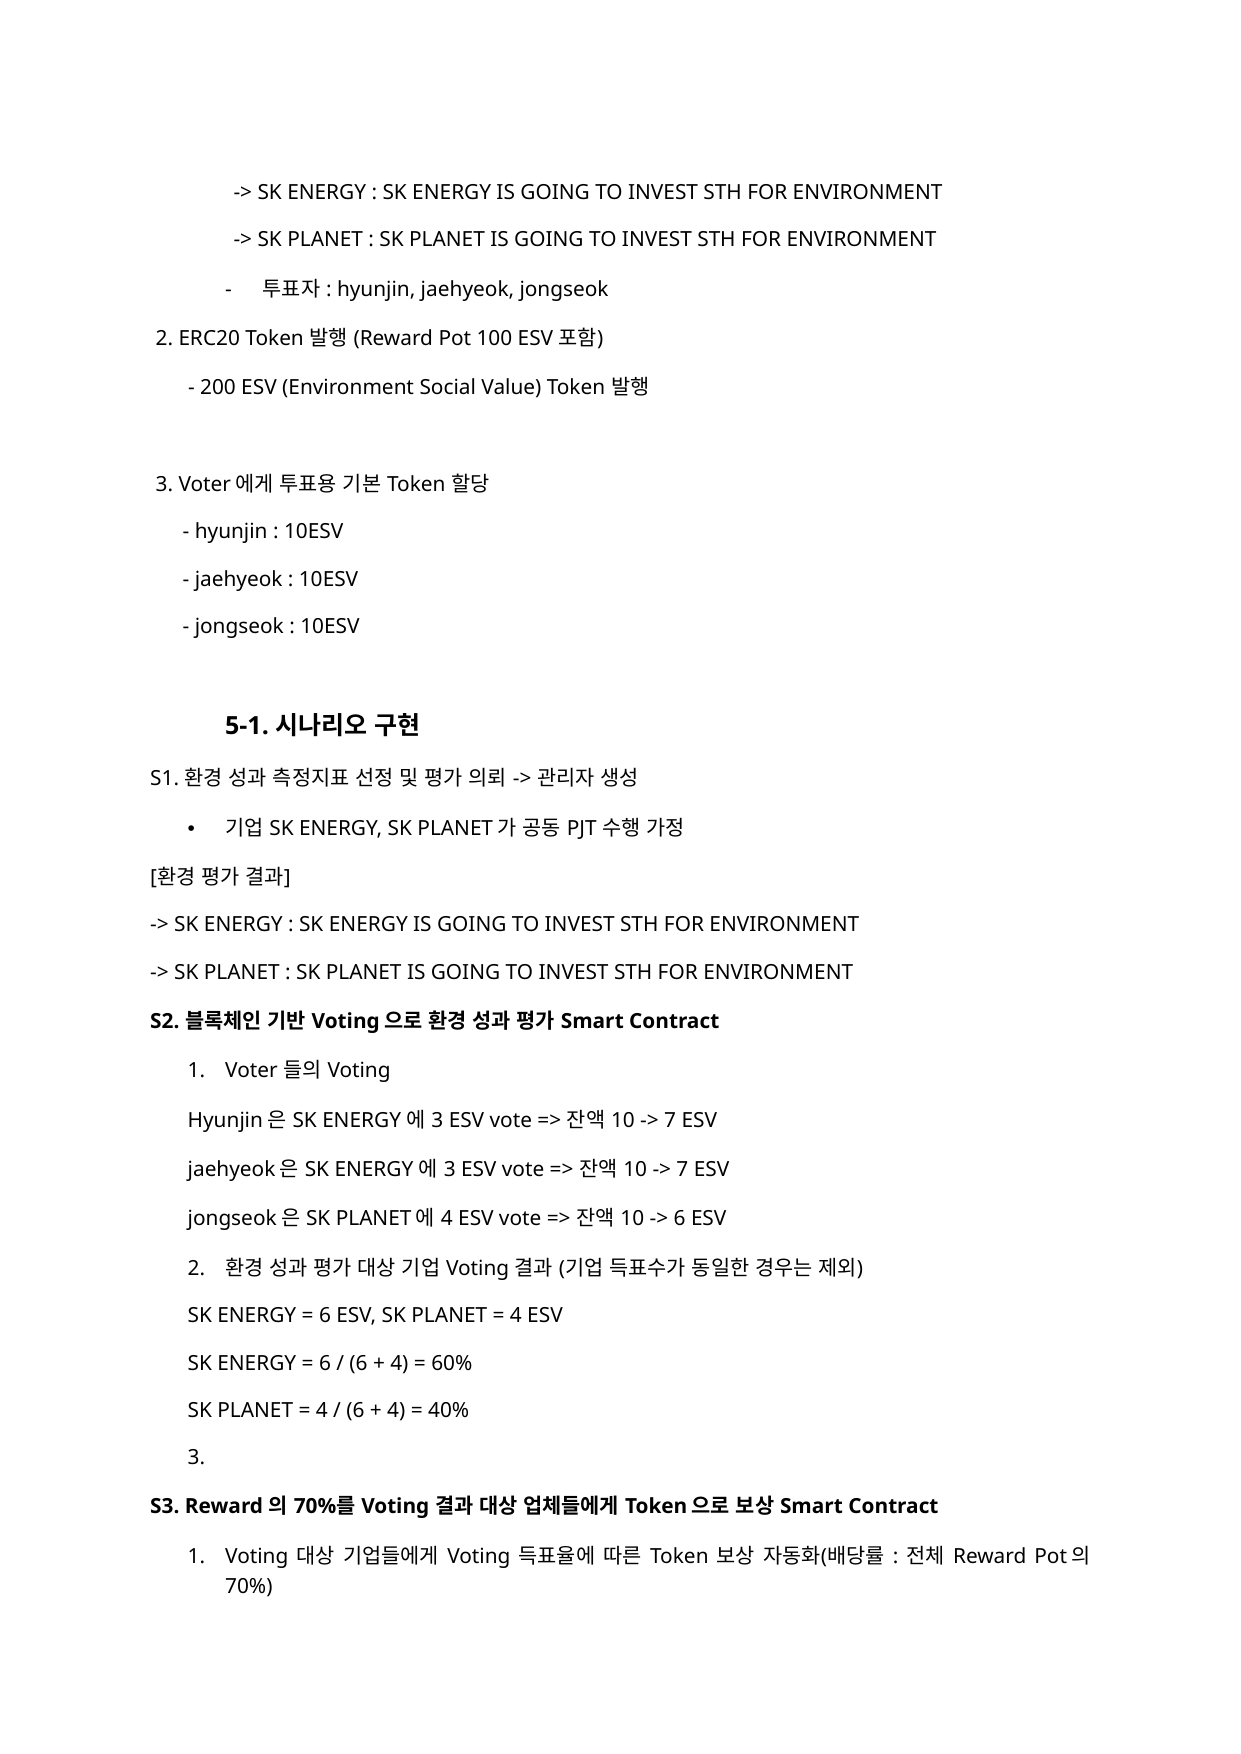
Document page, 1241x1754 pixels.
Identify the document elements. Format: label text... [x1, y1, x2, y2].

list SK ENERGY = 6 / (6 + 4) = 60% [150, 1348, 1090, 1376]
text -> SK ENERGY : SK ENERGY IS GOING TO INVEST STH FOR ENVIRONMENT [150, 177, 1090, 206]
list Voting 대상 기업들에게 Voting 득표율에 따른 Token 보상 자동화(배당률 : 전체 Reward Pot의 70%) [187, 1539, 1090, 1600]
text -> SK PLANET : SK PLANET IS GOING TO INVEST STH FOR ENVIRONMENT [150, 224, 1090, 253]
list 기업 SK ENERGY, SK PLANET가 공동 PJT 수행 가정 [187, 811, 1090, 841]
list Hyunjin은 SK ENERGY 에 3 ESV vote => 잔액 10 -> 7 ESV [150, 1103, 1090, 1133]
text 5-1. 시나리오 구현 [150, 706, 1090, 742]
text - hyunjin : 10ESV [150, 517, 1090, 545]
text S3. Reward 의 70%를 Voting 결과 대상 업체들에게 Token으로 보상 Smart Contract [150, 1489, 1090, 1520]
text - 200 ESV (Environment Social Value) Token 발행 [150, 371, 1090, 401]
list SK PLANET = 4 / (6 + 4) = 40% [150, 1395, 1090, 1423]
list 환경 성과 평가 대상 기업 Voting 결과 (기업 득표수가 동일한 경우는 제외) [187, 1251, 1090, 1281]
text S1. 환경 성과 측정지표 선정 및 평가 의뢰 -> 관리자 생성 [150, 761, 1090, 792]
text -> SK ENERGY : SK ENERGY IS GOING TO INVEST STH FOR ENVIRONMENT [150, 909, 1090, 938]
list SK ENERGY = 6 ESV, SK PLANET = 4 ESV [150, 1300, 1090, 1329]
list jongseok은 SK PLANET에 4 ESV vote => 잔액 10 -> 6 ESV [150, 1202, 1090, 1232]
list jaehyeok은 SK ENERGY 에 3 ESV vote => 잔액 10 -> 7 ESV [150, 1152, 1090, 1183]
text 2. ERC20 Token 발행 (Reward Pot 100 ESV 포함) [150, 321, 1090, 351]
text 3. Voter에게 투표용 기본 Token 할당 [150, 467, 1090, 497]
text - jongseok : 10ESV [150, 611, 1090, 639]
text - jaehyeok : 10ESV [150, 564, 1090, 592]
list Voter 들의 Voting [187, 1053, 1090, 1084]
text [환경 평가 결과] [150, 860, 1090, 891]
text -> SK PLANET : SK PLANET IS GOING TO INVEST STH FOR ENVIRONMENT [150, 957, 1090, 985]
list 투표자 : hyunjin, jaehyeok, jongseok [225, 272, 1090, 302]
text S2. 블록체인 기반 Voting으로 환경 성과 평가 Smart Contract [150, 1004, 1090, 1034]
